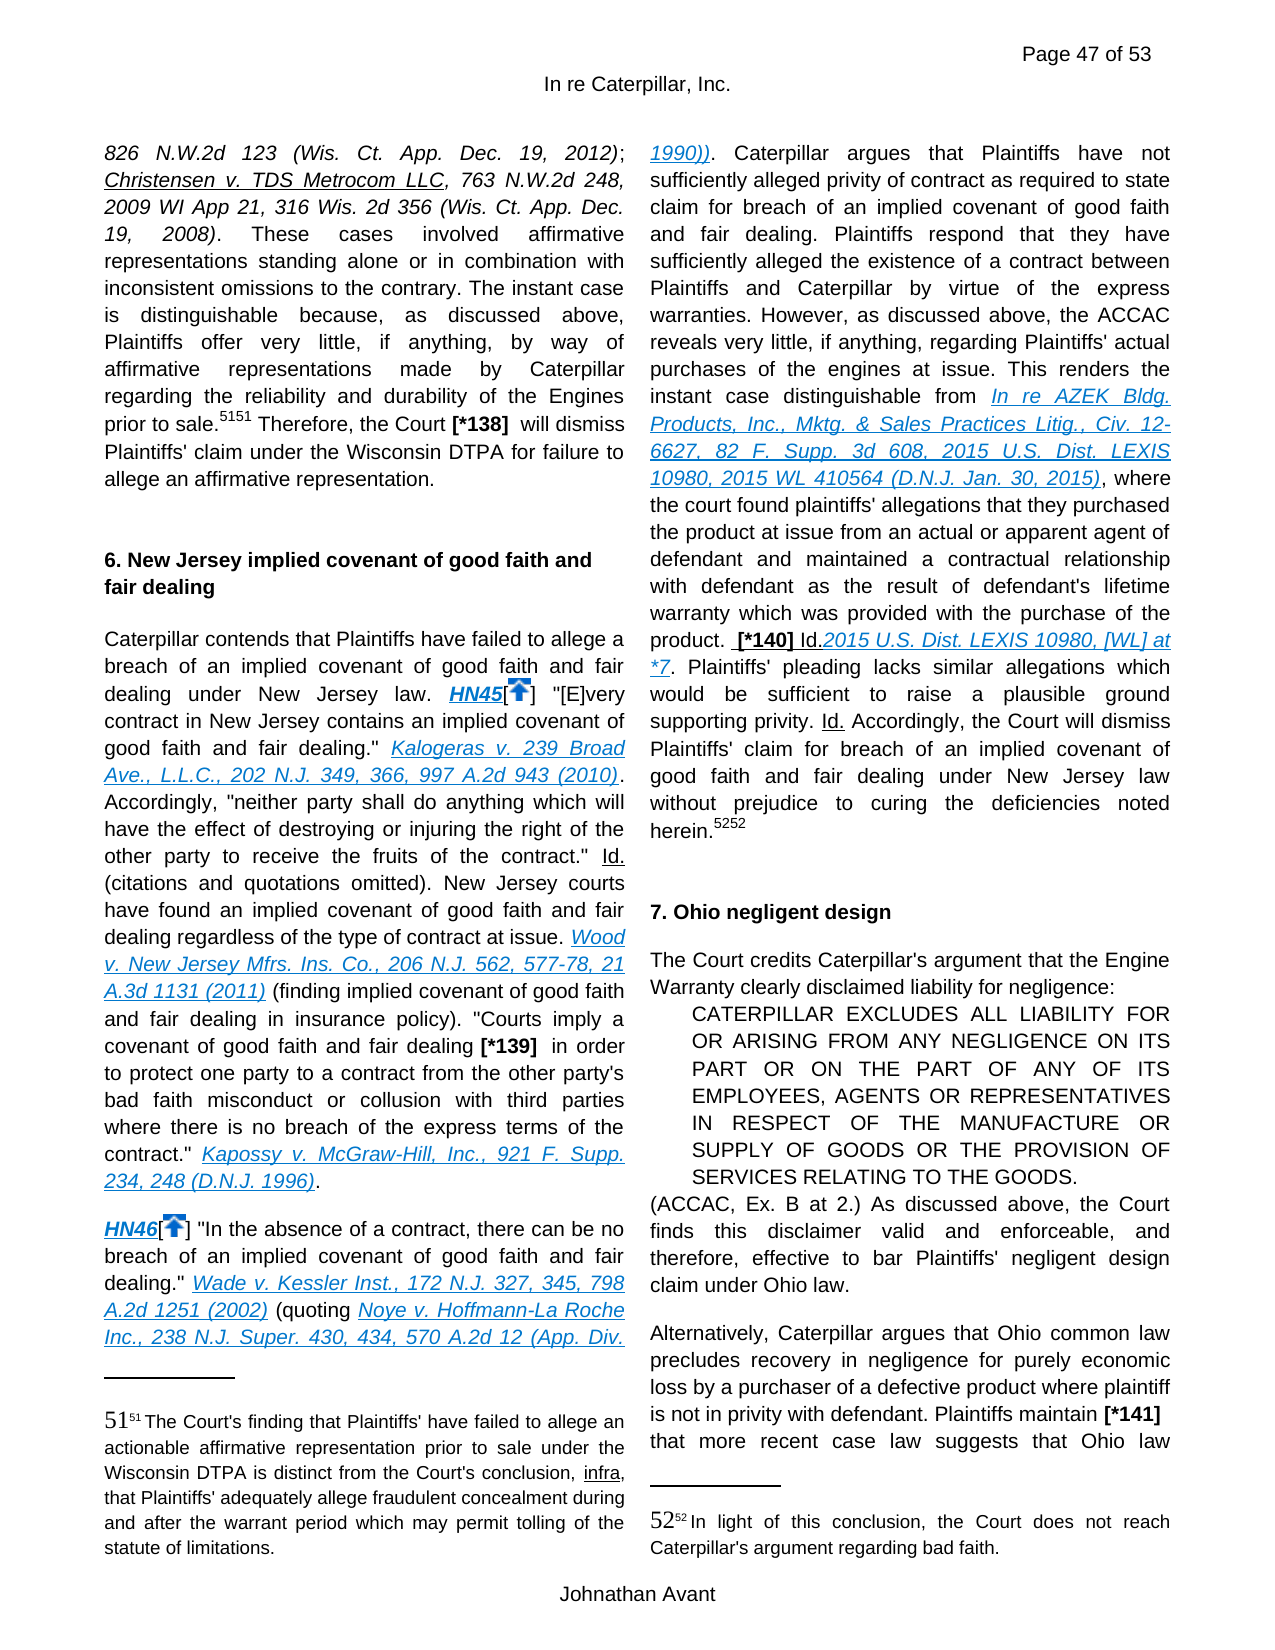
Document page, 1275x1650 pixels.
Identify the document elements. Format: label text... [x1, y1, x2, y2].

text Caterpillar contends that Plaintiffs have failed to allege a breach of an implied covenant of good faith and fair dealing under New Jersey law. HN45[] "[E]very contract in New Jersey contains an implied covenant of good faith and fair dealing." Kalogeras v. 239 Broad Ave., L.L.C., 202 N.J. 349, 366, 997 A.2d 943 (2010). Accordingly, "neither party shall do anything which will have the effect of destroying or injuring the right of the other party to receive the fruits of the contract." Id. (citations and quotations omitted). New Jersey courts have found an implied covenant of good faith and fair dealing regardless of the type of contract at issue. Wood v. New Jersey Mfrs. Ins. Co., 206 N.J. 562, 577-78, 21 A.3d 1131 (2011) (finding implied covenant of good faith and fair dealing in insurance policy). "Courts imply a covenant of good faith and fair dealing [*139] in order to protect one party to a contract from the other party's bad faith misconduct or collusion with third parties where there is no breach of the express terms of the contract." Kapossy v. McGraw-Hill, Inc., 921 F. Supp. 234, 248 (D.N.J. 1996). [104, 624, 625, 973]
text 6. New Jersey implied covenant of good faith and fair dealing [104, 516, 625, 599]
picture [163, 1214, 186, 1237]
text CATERPILLAR EXCLUDES ALL LIABILITY FOR OR ARISING FROM ANY NEGLIGENCE ON ITS PART OR ON THE PART OF ANY OF ITS EMPLOYEES, AGENTS OR REPRESENTATIVES IN RESPECT OF THE MANUFACTURE OR SUPPLY OF GOODS OR THE PROVISION OF SERVICES RELATING TO THE GOODS. [692, 999, 1171, 1189]
picture [508, 678, 531, 701]
text 7. Ohio negligent design [650, 868, 1171, 924]
text (ACCAC, Ex. B at 2.) As discussed above, the Court finds this disclaimer valid and enforceable, and therefore, effective to bar Plaintiffs' negligent design claim under Ohio law. [650, 1189, 1171, 1297]
text The Court credits Caterpillar's argument that the Engine Warranty clearly disclaimed liability for negligence: [650, 945, 1171, 999]
text HN46[] "In the absence of a contract, there can be no breach of an implied covenant of good faith and fair dealing." Wade v. Kessler Inst., 172 N.J. 327, 345, 798 A.2d 1251 (2002) (quoting Noye v. Hoffmann-La Roche Inc., 238 N.J. Super. 430, 434, 570 A.2d 12 (App. Div. 1990)). Caterpillar argues that Plaintiffs have not sufficiently alleged privity of contract as required to state claim for breach of an implied covenant of good faith and fair dealing. Plaintiffs respond that they have sufficiently alleged the existence of a contract between Plaintiffs and Caterpillar by virtue of the express warranties. However, as discussed above, the ACCAC reveals very little, if anything, regarding Plaintiffs' actual purchases of the engines at issue. This renders the instant case distinguishable from In re AZEK Bldg. Products, Inc., Mktg. & Sales Practices Litig., Civ. 12-6627, 82 F. Supp. 3d 608, 2015 U.S. Dist. LEXIS 10980, 2015 WL 410564 (D.N.J. Jan. 30, 2015), where the court found plaintiffs' allegations that they purchased the product at issue from an actual or apparent agent of defendant and maintained a contractual relationship with defendant as the result of defendant's lifetime warranty which was provided with the purchase of the product. [*140] Id.2015 U.S. Dist. LEXIS 10980, [WL] at *7. Plaintiffs' pleading lacks similar allegations which would be sufficient to raise a plausible ground supporting privity. Id. Accordingly, the Court will dismiss Plaintiffs' claim for breach of an implied covenant of good faith and fair dealing under New Jersey law without prejudice to curing the deficiencies noted herein.52 [650, 137, 1171, 432]
text HN46[] "In the absence of a contract, there can be no breach of an implied covenant of good faith and fair dealing." Wade v. Kessler Inst., 172 N.J. 327, 345, 798 A.2d 1251 (2002) (quoting Noye v. Hoffmann-La Roche Inc., 238 N.J. Super. 430, 434, 570 A.2d 12 (App. Div. 1990)). Caterpillar argues that Plaintiffs have not sufficiently alleged privity of contract as required to state claim for breach of an implied covenant of good faith and fair dealing. Plaintiffs respond that they have sufficiently alleged the existence of a contract between Plaintiffs and Caterpillar by virtue of the express warranties. However, as discussed above, the ACCAC reveals very little, if anything, regarding Plaintiffs' actual purchases of the engines at issue. This renders the instant case distinguishable from In re AZEK Bldg. Products, Inc., Mktg. & Sales Practices Litig., Civ. 12-6627, 82 F. Supp. 3d 608, 2015 U.S. Dist. LEXIS 10980, 2015 WL 410564 (D.N.J. Jan. 30, 2015), where the court found plaintiffs' allegations that they purchased the product at issue from an actual or apparent agent of defendant and maintained a contractual relationship with defendant as the result of defendant's lifetime warranty which was provided with the purchase of the product. [*140] Id.2015 U.S. Dist. LEXIS 10980, [WL] at *7. Plaintiffs' pleading lacks similar allegations which would be sufficient to raise a plausible ground supporting privity. Id. Accordingly, the Court will dismiss Plaintiffs' claim for breach of an implied covenant of good faith and fair dealing under New Jersey law without prejudice to curing the deficiencies noted herein.52 [650, 461, 1171, 843]
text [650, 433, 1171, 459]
text Caterpillar contends that Plaintiffs have failed to allege a breach of an implied covenant of good faith and fair dealing under New Jersey law. HN45[] "[E]very contract in New Jersey contains an implied covenant of good faith and fair dealing." Kalogeras v. 239 Broad Ave., L.L.C., 202 N.J. 349, 366, 997 A.2d 943 (2010). Accordingly, "neither party shall do anything which will have the effect of destroying or injuring the right of the other party to receive the fruits of the contract." Id. (citations and quotations omitted). New Jersey courts have found an implied covenant of good faith and fair dealing regardless of the type of contract at issue. Wood v. New Jersey Mfrs. Ins. Co., 206 N.J. 562, 577-78, 21 A.3d 1131 (2011) (finding implied covenant of good faith and fair dealing in insurance policy). "Courts imply a covenant of good faith and fair dealing [*139] in order to protect one party to a contract from the other party's bad faith misconduct or collusion with third parties where there is no breach of the express terms of the contract." Kapossy v. McGraw-Hill, Inc., 921 F. Supp. 234, 248 (D.N.J. 1996). [104, 974, 625, 1193]
